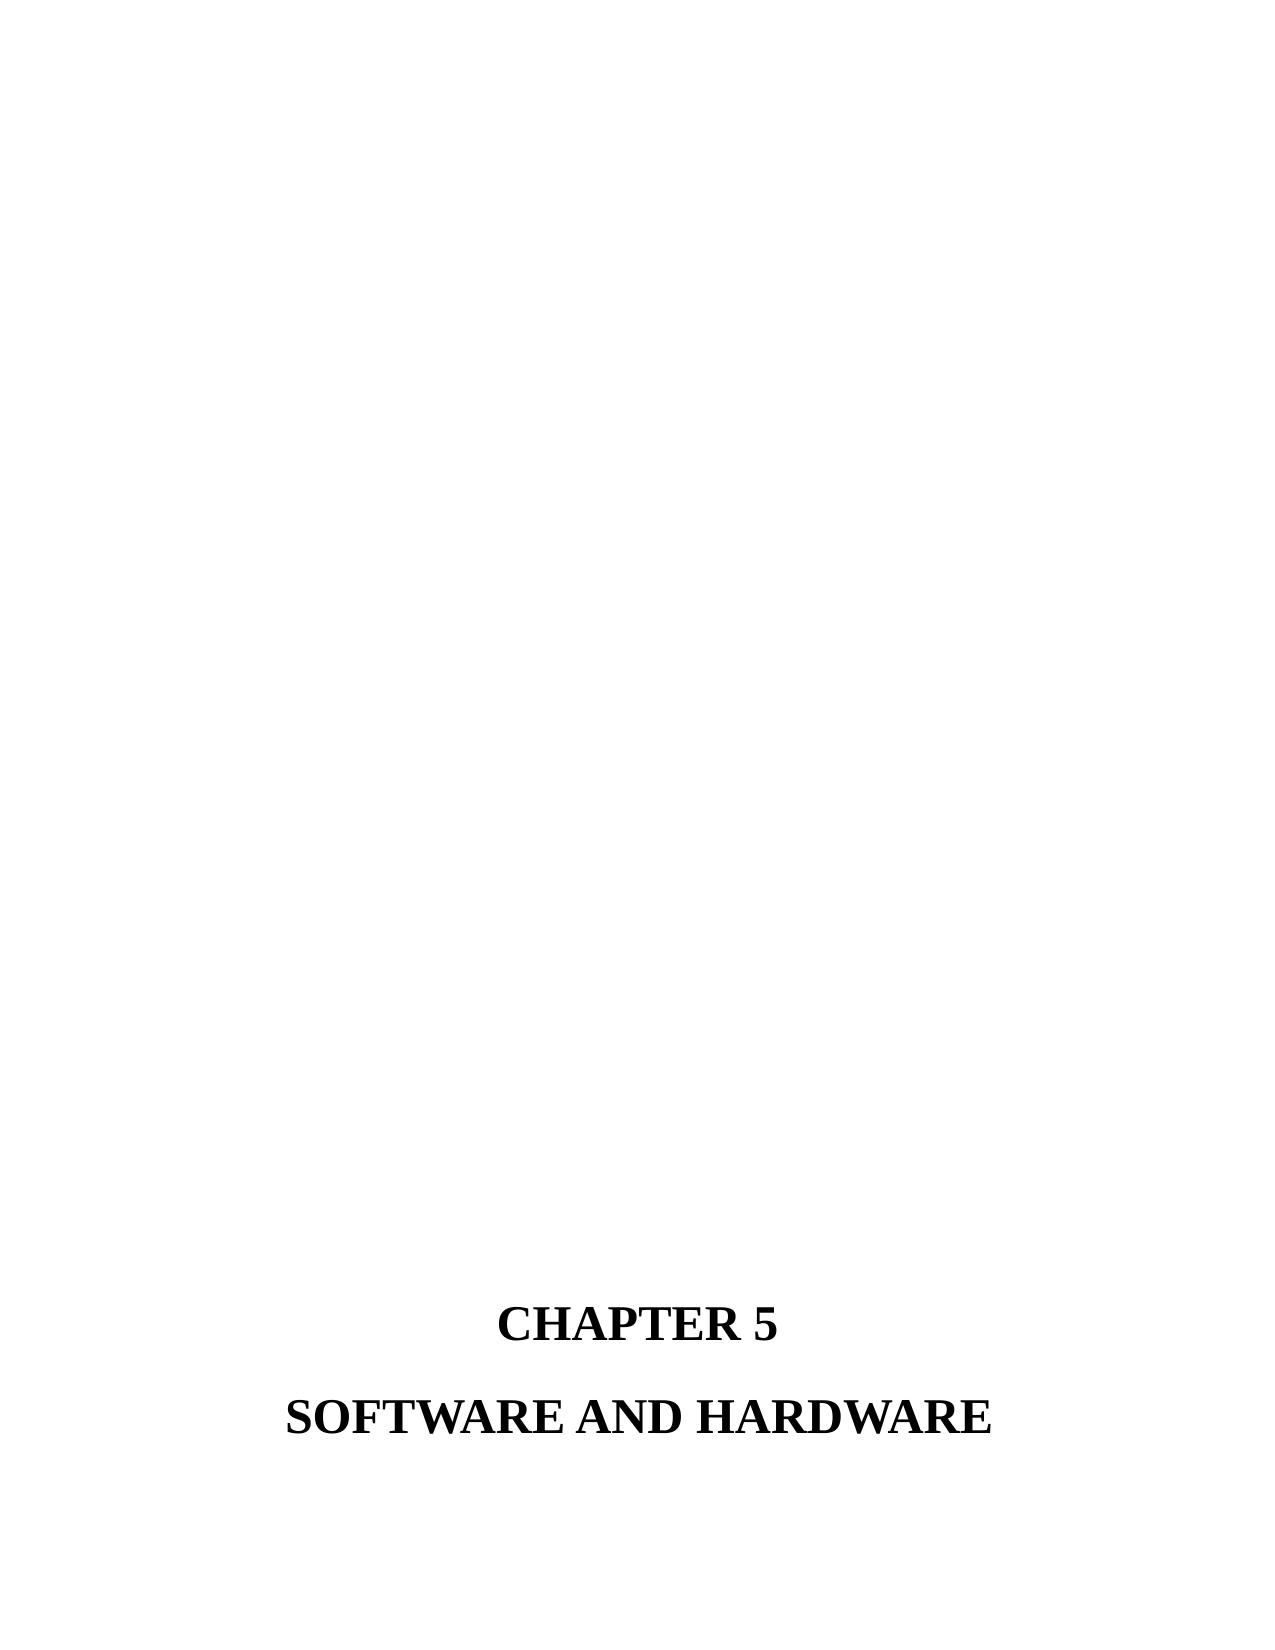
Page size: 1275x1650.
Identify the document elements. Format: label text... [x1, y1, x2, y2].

text SOFTWARE AND HARDWARE [148, 1387, 993, 1444]
text CHAPTER 5 [158, 1294, 1117, 1351]
